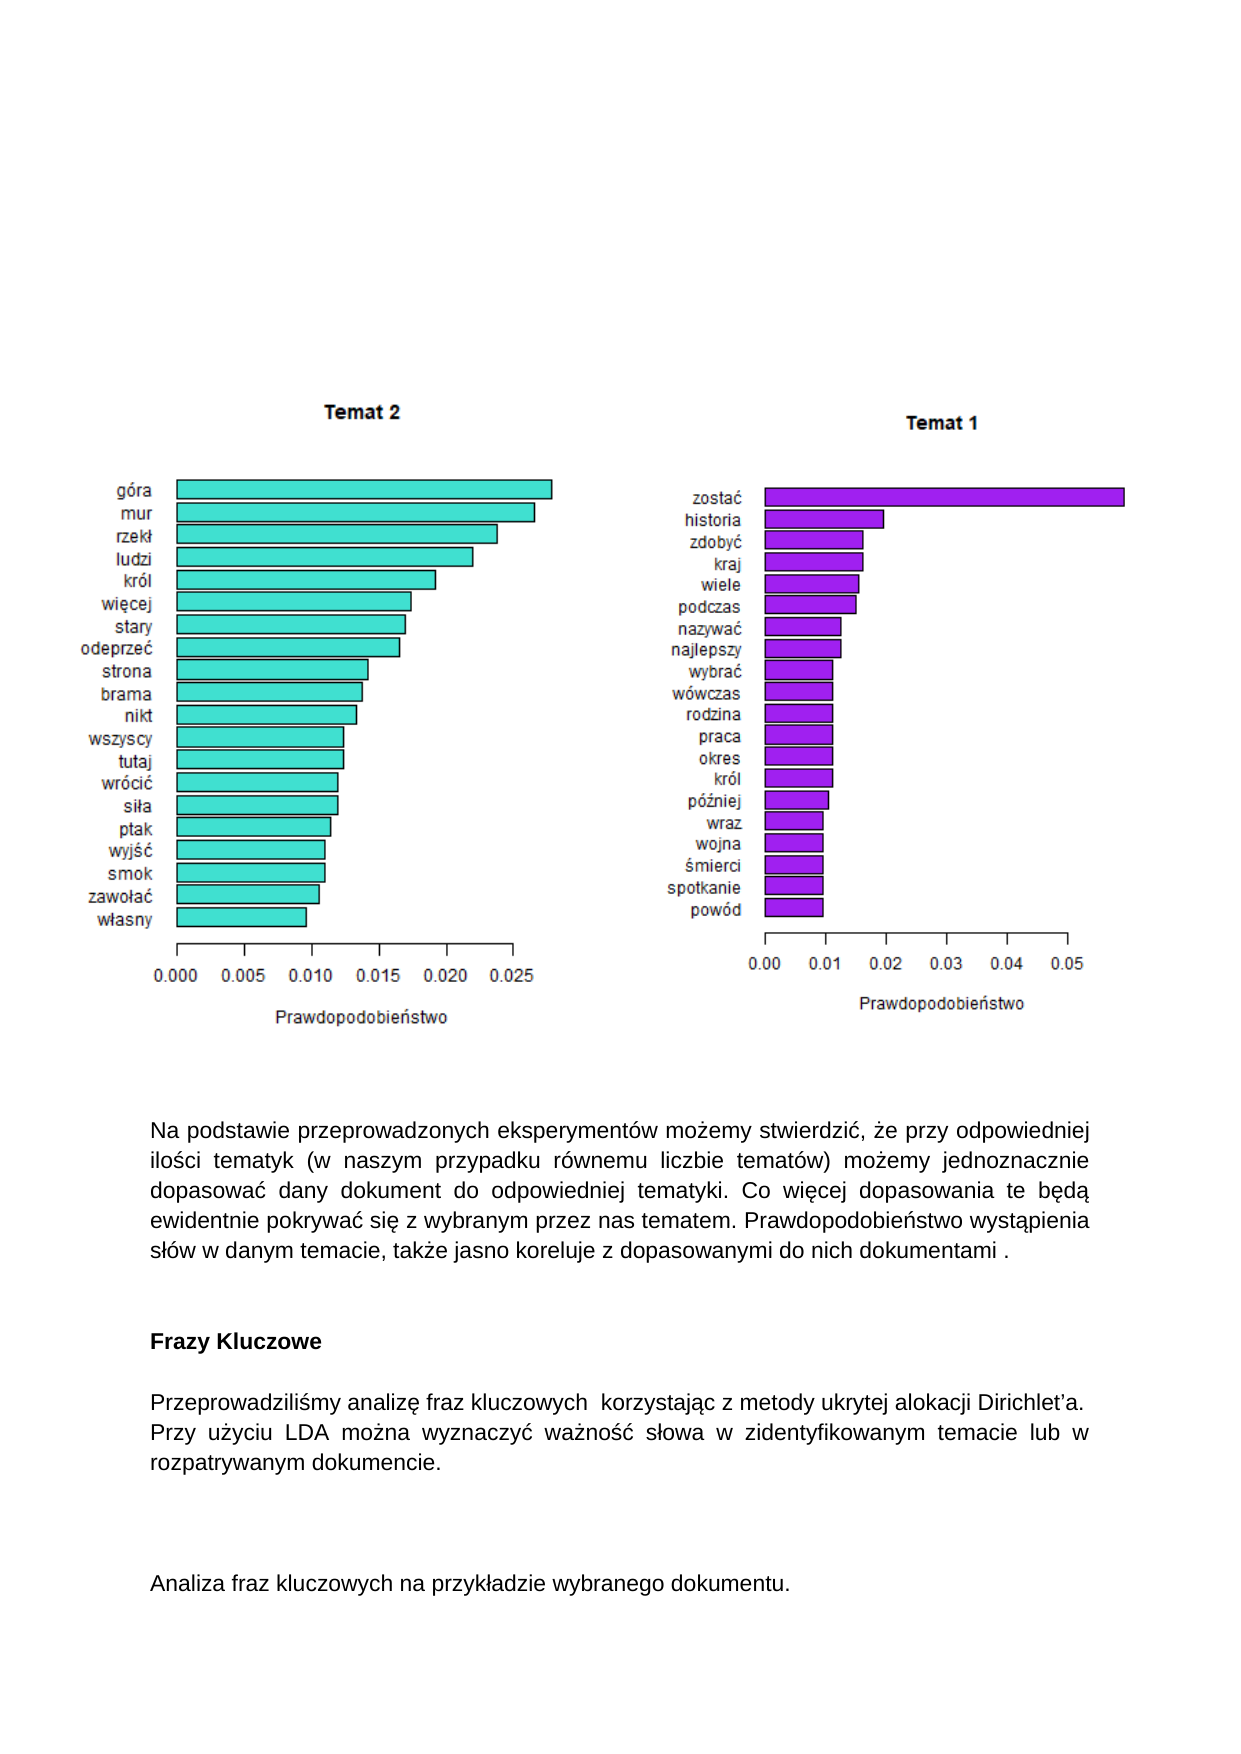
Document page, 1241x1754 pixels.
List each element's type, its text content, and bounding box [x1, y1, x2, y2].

picture [0, 359, 1224, 1048]
text Przeprowadziliśmy analizę fraz kluczowych korzystając z metody ukrytej alokacji Dirichlet’a. [150, 1388, 1090, 1415]
text Frazy Kluczowe [150, 1328, 1090, 1354]
text Analiza fraz kluczowych na przykładzie wybranego dokumentu. [150, 1570, 1090, 1596]
text Przy użyciu LDA można wyznaczyć ważność słowa w zidentyfikowanym temacie lub w rozpatrywanym dokumencie. [150, 1419, 1090, 1475]
text Na podstawie przeprowadzonych eksperymentów możemy stwierdzić, że przy odpowiedniej ilości tematyk (w naszym przypadku równemu liczbie tematów) możemy jednoznacznie dopasować dany dokument do odpowiedniej tematyki. Co więcej dopasowania te będą ewidentnie pokrywać się z wybranym przez nas tematem. Prawdopodobieństwo wystąpienia słów w danym temacie, także jasno koreluje z dopasowanymi do nich dokumentami . [150, 1117, 1090, 1264]
